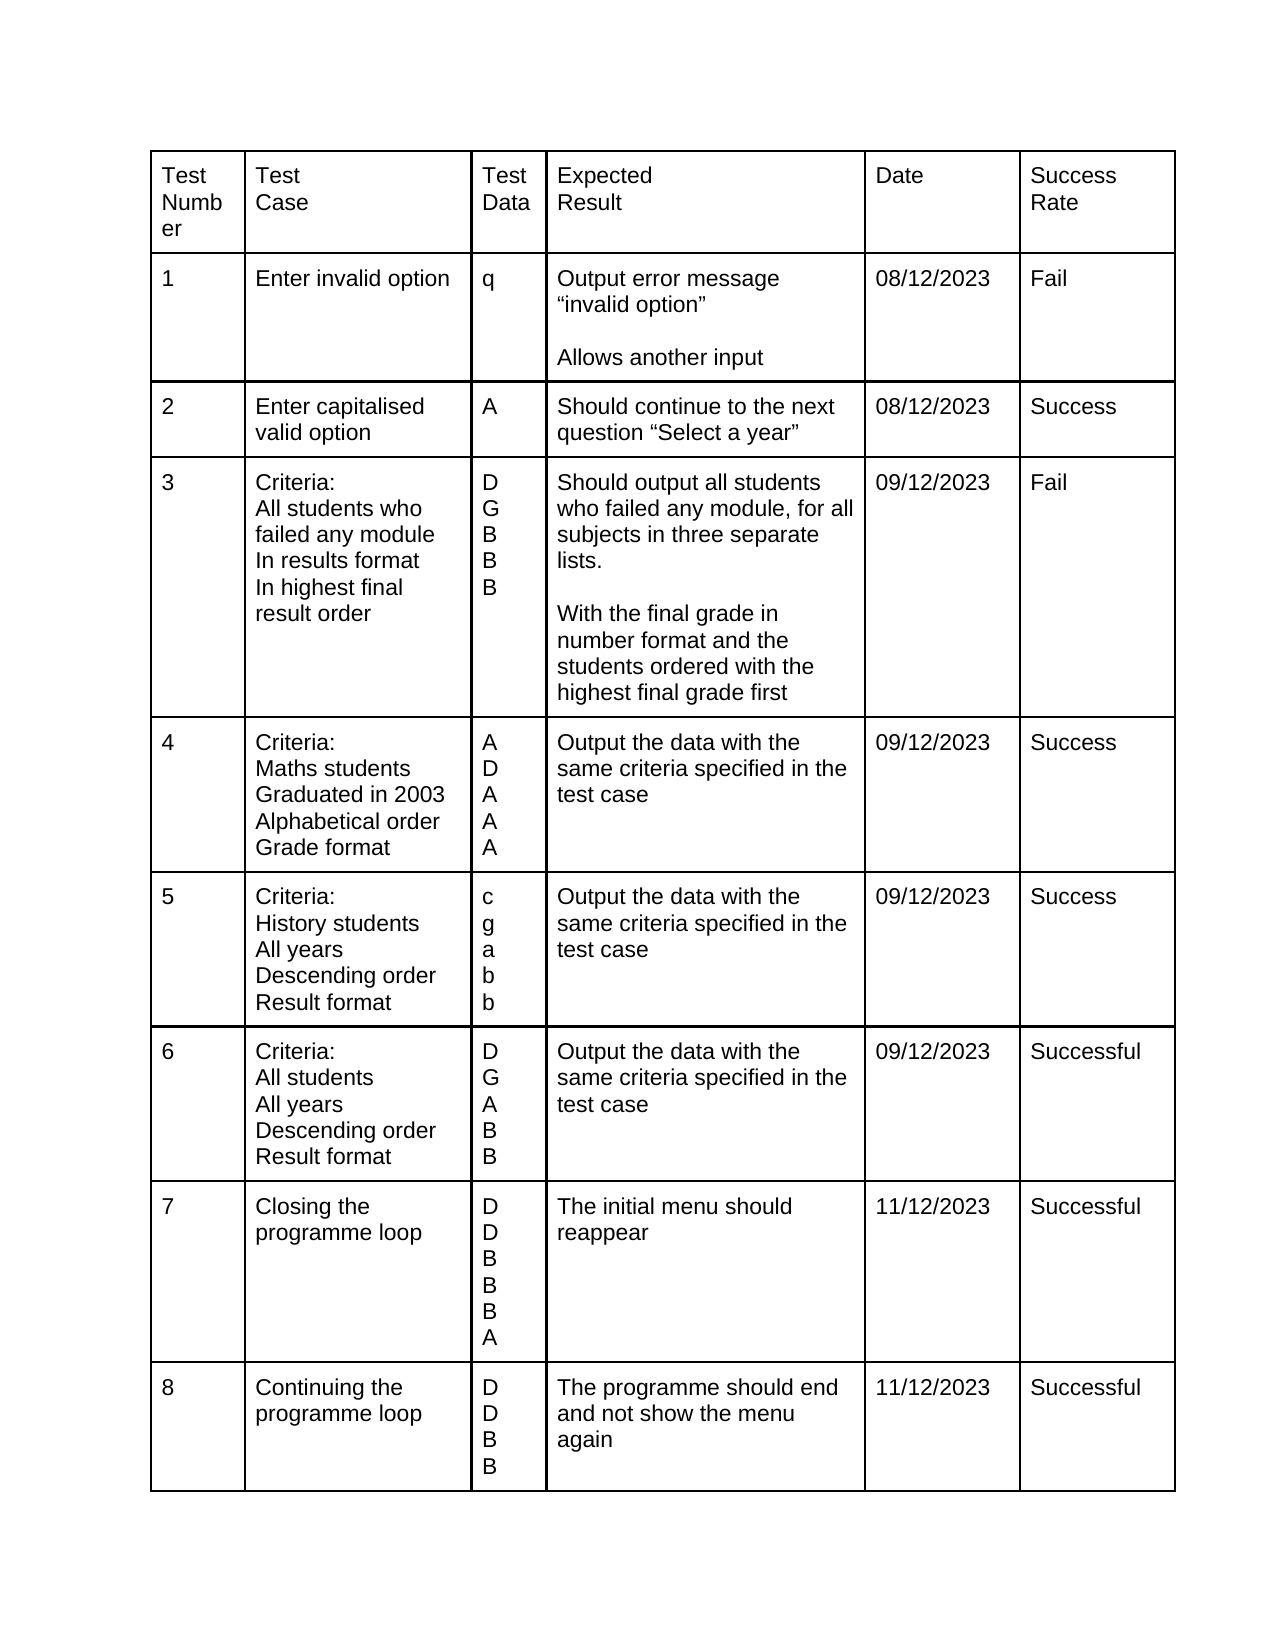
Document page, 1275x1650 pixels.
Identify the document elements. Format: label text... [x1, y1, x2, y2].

table_cell Enter capitalised valid option [246, 383, 470, 456]
table_cell Success [1021, 383, 1174, 456]
table_cell Successful [1021, 1028, 1174, 1180]
table_cell Should output all students who failed any module, for all subjects in three separate lists. With the final grade in number format and the students ordered with the highest final grade first [548, 458, 864, 716]
table_cell Output the data with the same criteria specified in the test case [548, 1028, 864, 1180]
table_cell Fail [1021, 254, 1174, 380]
table_cell Criteria: History students All years Descending order Result format [246, 873, 470, 1025]
table_cell 8 [152, 1363, 244, 1489]
table_cell Output the data with the same criteria specified in the test case [548, 718, 864, 871]
table_header Date [866, 152, 1019, 252]
table_cell 3 [152, 458, 244, 716]
table_cell 08/12/2023 [866, 383, 1019, 456]
table_cell 11/12/2023 [866, 1182, 1019, 1361]
table_cell 09/12/2023 [866, 718, 1019, 871]
table_cell Criteria: All students All years Descending order Result format [246, 1028, 470, 1180]
table_cell 09/12/2023 [866, 458, 1019, 716]
table_cell Successful [1021, 1182, 1174, 1361]
table_cell Output error message “invalid option” Allows another input [548, 254, 864, 380]
table_header Success Rate [1021, 152, 1174, 252]
table_cell 1 [152, 254, 244, 380]
table_cell Successful [1021, 1363, 1174, 1489]
table_cell 08/12/2023 [866, 254, 1019, 380]
table_cell Criteria: Maths students Graduated in 2003 Alphabetical order Grade format [246, 718, 470, 871]
table_cell Should continue to the next question “Select a year” [548, 383, 864, 456]
table_cell D G A B B [473, 1028, 545, 1180]
table_cell Enter invalid option [246, 254, 470, 380]
table_cell 11/12/2023 [866, 1363, 1019, 1489]
table_cell Fail [1021, 458, 1174, 716]
table_header Test Case [246, 152, 470, 252]
table_cell 5 [152, 873, 244, 1025]
table_cell 2 [152, 383, 244, 456]
table_cell Success [1021, 718, 1174, 871]
table_cell Closing the programme loop [246, 1182, 470, 1361]
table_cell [548, 1363, 864, 1489]
table_cell 7 [152, 1182, 244, 1361]
table_cell Criteria: All students who failed any module In results format In highest final result order [246, 458, 470, 716]
table_cell D D B B B A [473, 1182, 545, 1361]
table_cell 09/12/2023 [866, 1028, 1019, 1180]
table_cell A D A A A [473, 718, 545, 871]
table_cell D G B B B [473, 458, 545, 716]
table_cell The initial menu should reappear [548, 1182, 864, 1361]
table_cell c g a b b [473, 873, 545, 1025]
table_cell 4 [152, 718, 244, 871]
table_header Test Number [152, 152, 244, 252]
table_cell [246, 1363, 470, 1489]
table_cell D D B B B B [473, 1363, 545, 1489]
table_cell 6 [152, 1028, 244, 1180]
table_header Expected Result [548, 152, 864, 252]
table_header Test Data [473, 152, 545, 252]
table_cell A [473, 383, 545, 456]
table_cell q [473, 254, 545, 380]
table_cell Success [1021, 873, 1174, 1025]
table_cell 09/12/2023 [866, 873, 1019, 1025]
table_cell Output the data with the same criteria specified in the test case [548, 873, 864, 1025]
